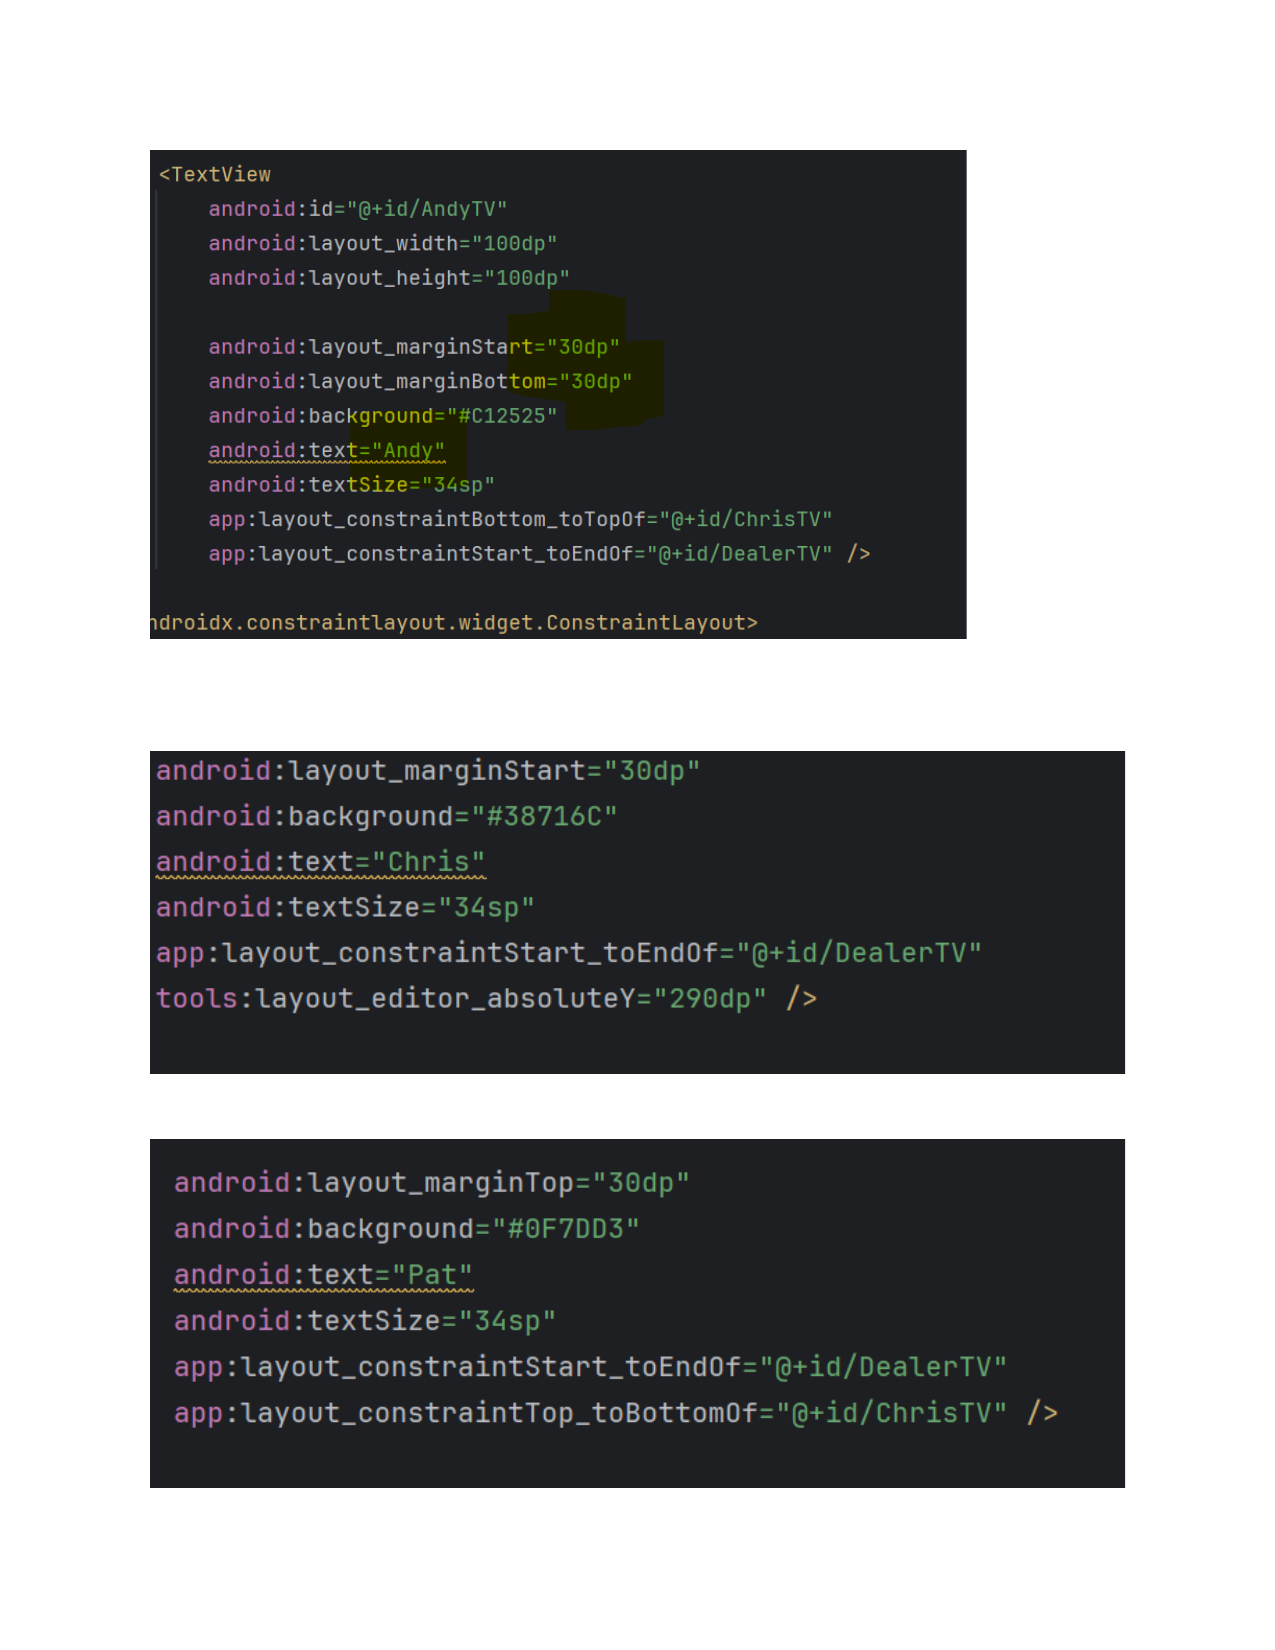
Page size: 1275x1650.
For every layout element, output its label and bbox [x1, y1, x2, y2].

picture [150, 150, 967, 639]
picture [150, 751, 1125, 1074]
picture [150, 1139, 1125, 1488]
